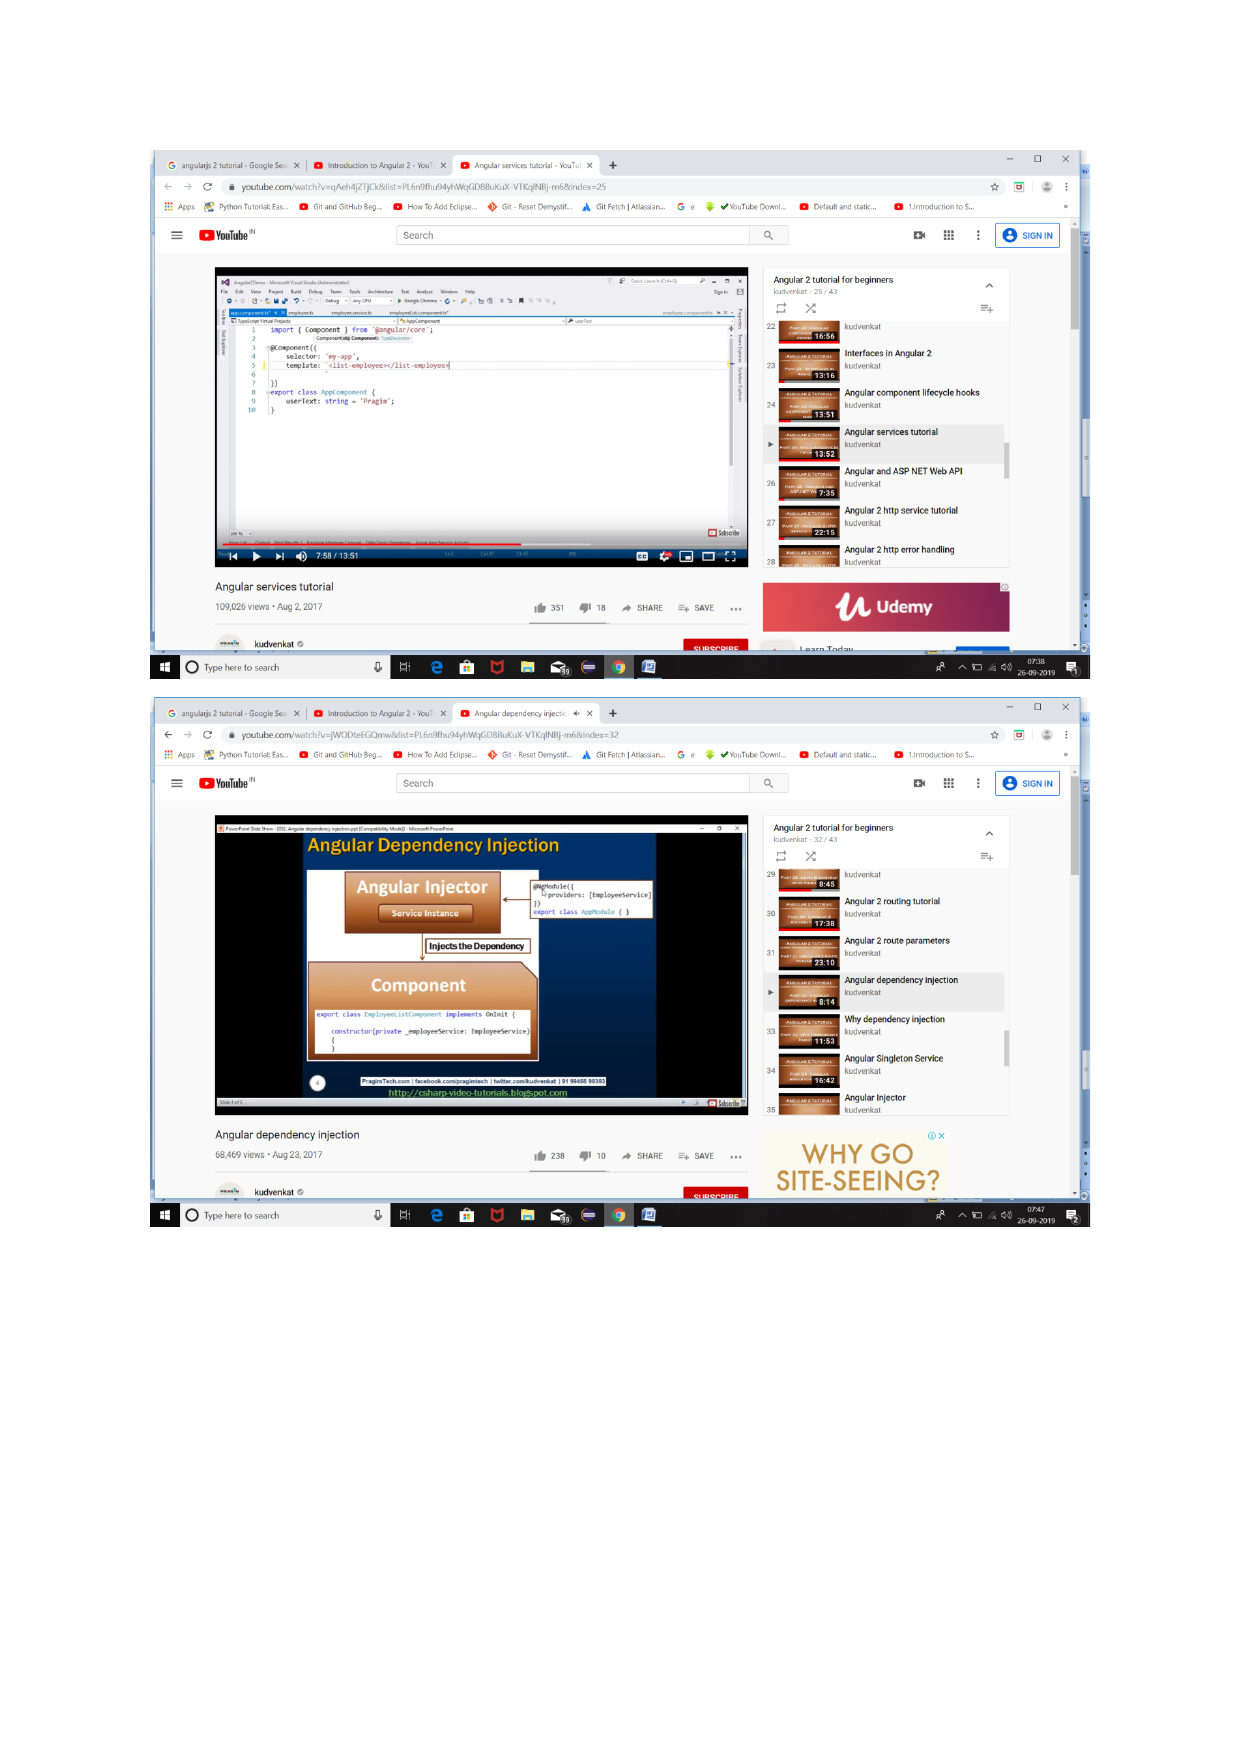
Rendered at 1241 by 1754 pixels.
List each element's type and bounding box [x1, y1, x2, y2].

picture [150, 150, 1091, 679]
picture [150, 697, 1091, 1227]
